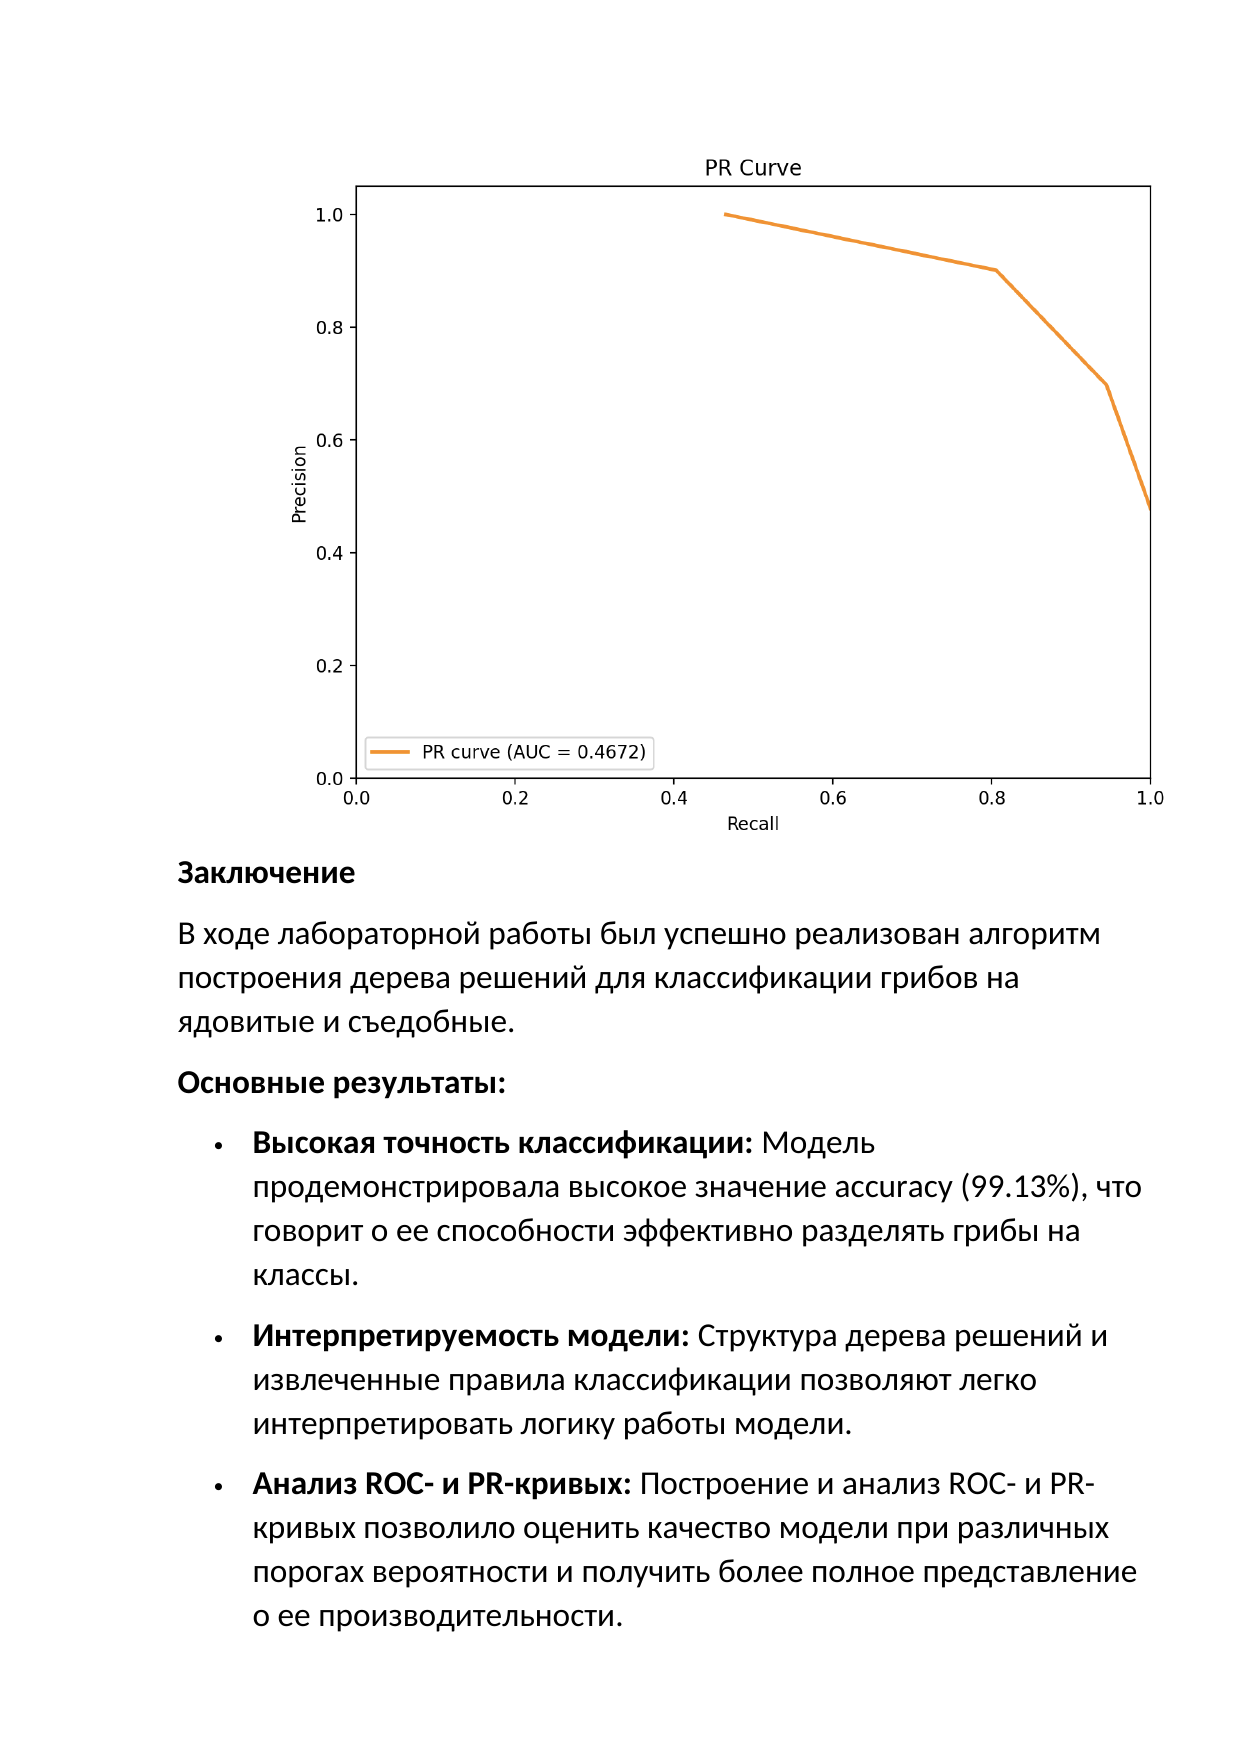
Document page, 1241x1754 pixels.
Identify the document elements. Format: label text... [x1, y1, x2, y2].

text Заключение [177, 851, 1152, 892]
text В ходе лабораторной работы был успешно реализован алгоритм построения дерева решений для классификации грибов на ядовитые и съедобные. [177, 912, 1152, 1041]
list Анализ ROC- и PR-кривых: Построение и анализ ROC- и PR-кривых позволило оценить качество модели при различных порогах вероятности и получить более полное представление о ее производительности. [215, 1462, 1152, 1635]
picture [252, 118, 1227, 833]
text Основные результаты: [177, 1061, 1152, 1101]
list Интерпретируемость модели: Структура дерева решений и извлеченные правила классификации позволяют легко интерпретировать логику работы модели. [215, 1314, 1152, 1442]
list Высокая точность классификации: Модель продемонстрировала высокое значение accuracy (99.13%), что говорит о ее способности эффективно разделять грибы на классы. [215, 1121, 1152, 1294]
